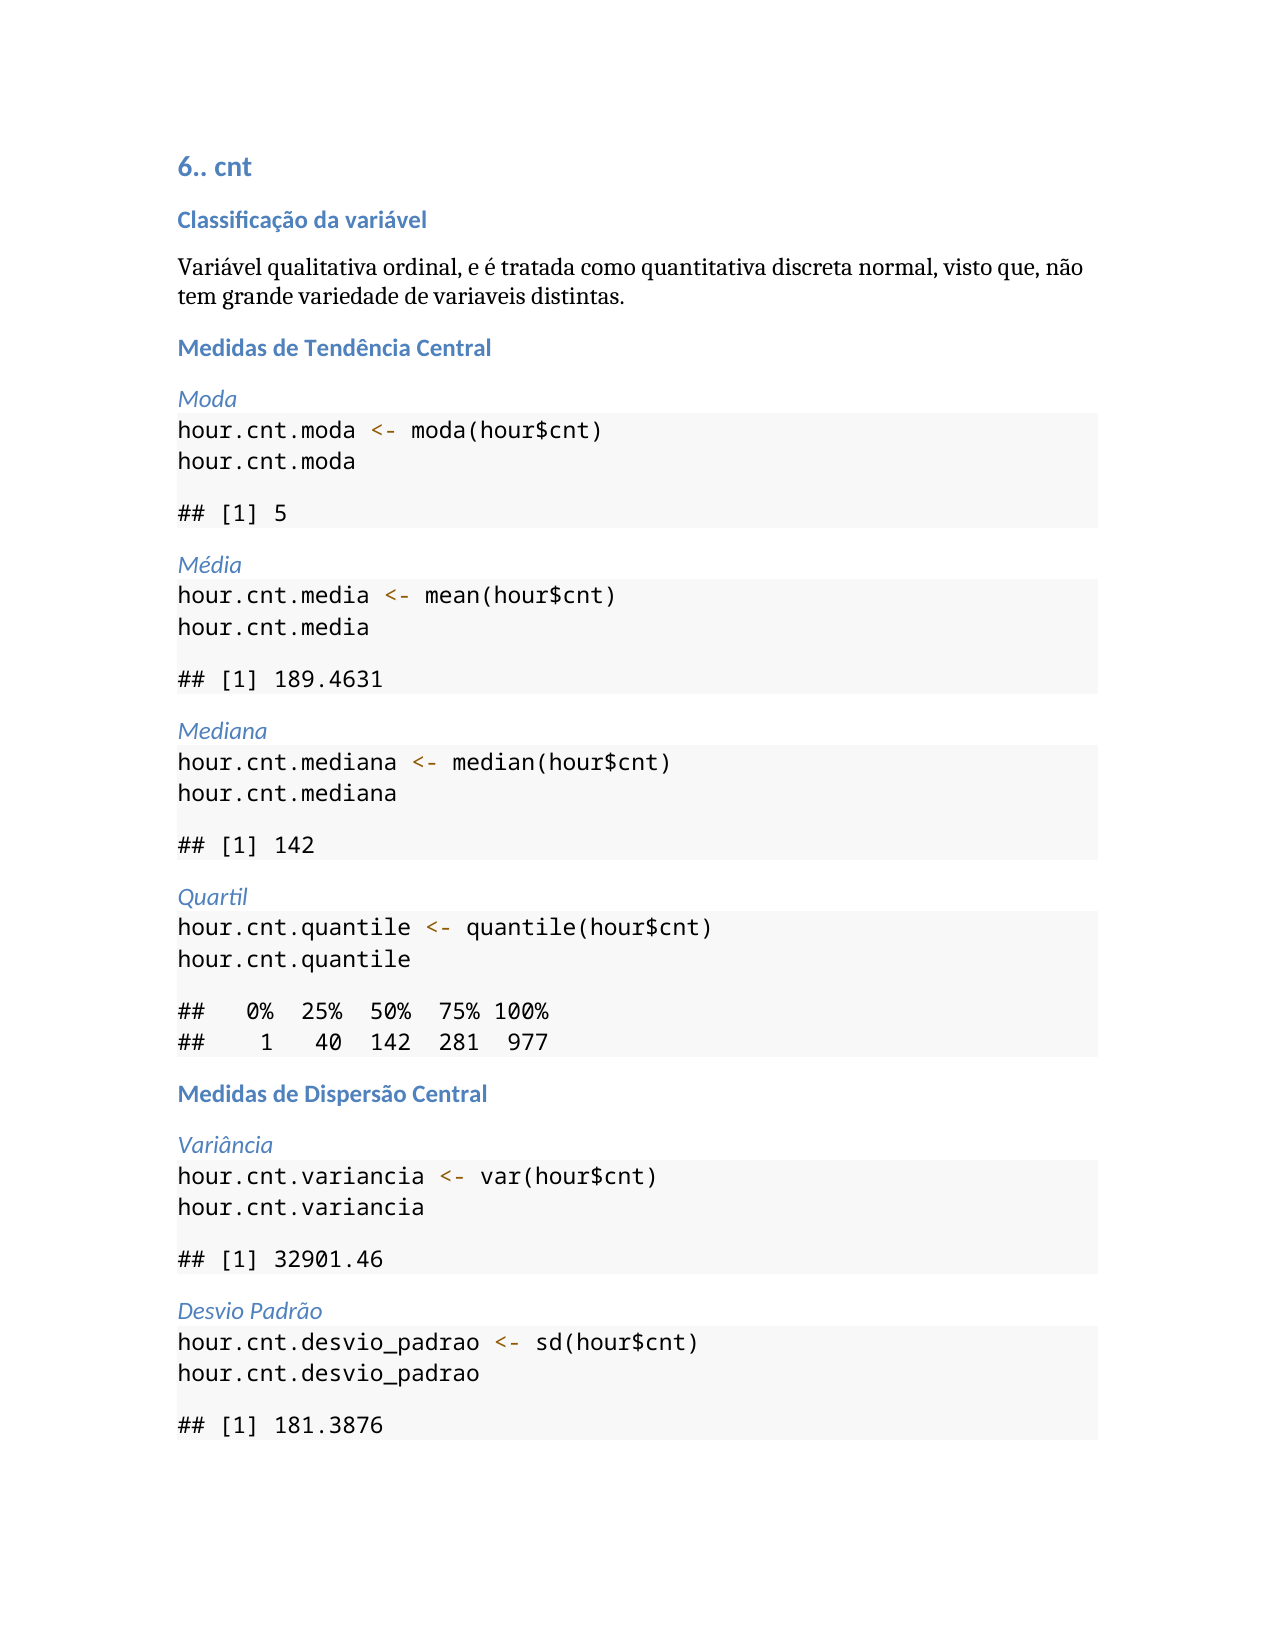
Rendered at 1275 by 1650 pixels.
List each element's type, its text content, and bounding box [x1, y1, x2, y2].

subtitle Medidas de Dispersão Central [177, 1078, 1098, 1108]
subtitle Média [177, 549, 1098, 579]
text hour.cnt.mediana <- median(hour$cnt) hour.cnt.mediana [397, 745, 1098, 808]
subtitle 6.. cnt [177, 148, 1098, 183]
text ## 0% 25% 50% 75% 100% ## 1 40 142 281 977 [177, 995, 1098, 1057]
text hour.cnt.media <- mean(hour$cnt) hour.cnt.media [177, 579, 1098, 642]
text hour.cnt.variancia <- var(hour$cnt) hour.cnt.variancia [425, 1160, 1098, 1222]
text ## [1] 181.3876 [177, 1409, 1098, 1440]
text hour.cnt.moda <- moda(hour$cnt) hour.cnt.moda [177, 413, 1098, 476]
text ## [1] 189.4631 [177, 663, 1098, 694]
subtitle Variância [177, 1129, 1098, 1160]
subtitle Classificação da variável [177, 204, 1098, 234]
text ## [1] 5 [177, 497, 1098, 528]
text hour.cnt.quantile <- quantile(hour$cnt) hour.cnt.quantile [411, 911, 1098, 974]
subtitle Desvio Padrão [177, 1295, 1098, 1326]
text Variável qualitativa ordinal, e é tratada como quantitativa discreta normal, visto que, não tem grande variedade de variaveis distintas. [177, 253, 1098, 311]
subtitle Quartil [177, 881, 1098, 911]
text ## [1] 32901.46 [177, 1243, 1098, 1274]
text hour.cnt.desvio_padrao <- sd(hour$cnt) hour.cnt.desvio_padrao [480, 1326, 1098, 1388]
subtitle Medidas de Tendência Central [177, 332, 1098, 362]
subtitle Moda [177, 383, 1098, 413]
subtitle Mediana [177, 715, 1098, 745]
text ## [1] 142 [177, 829, 1098, 860]
